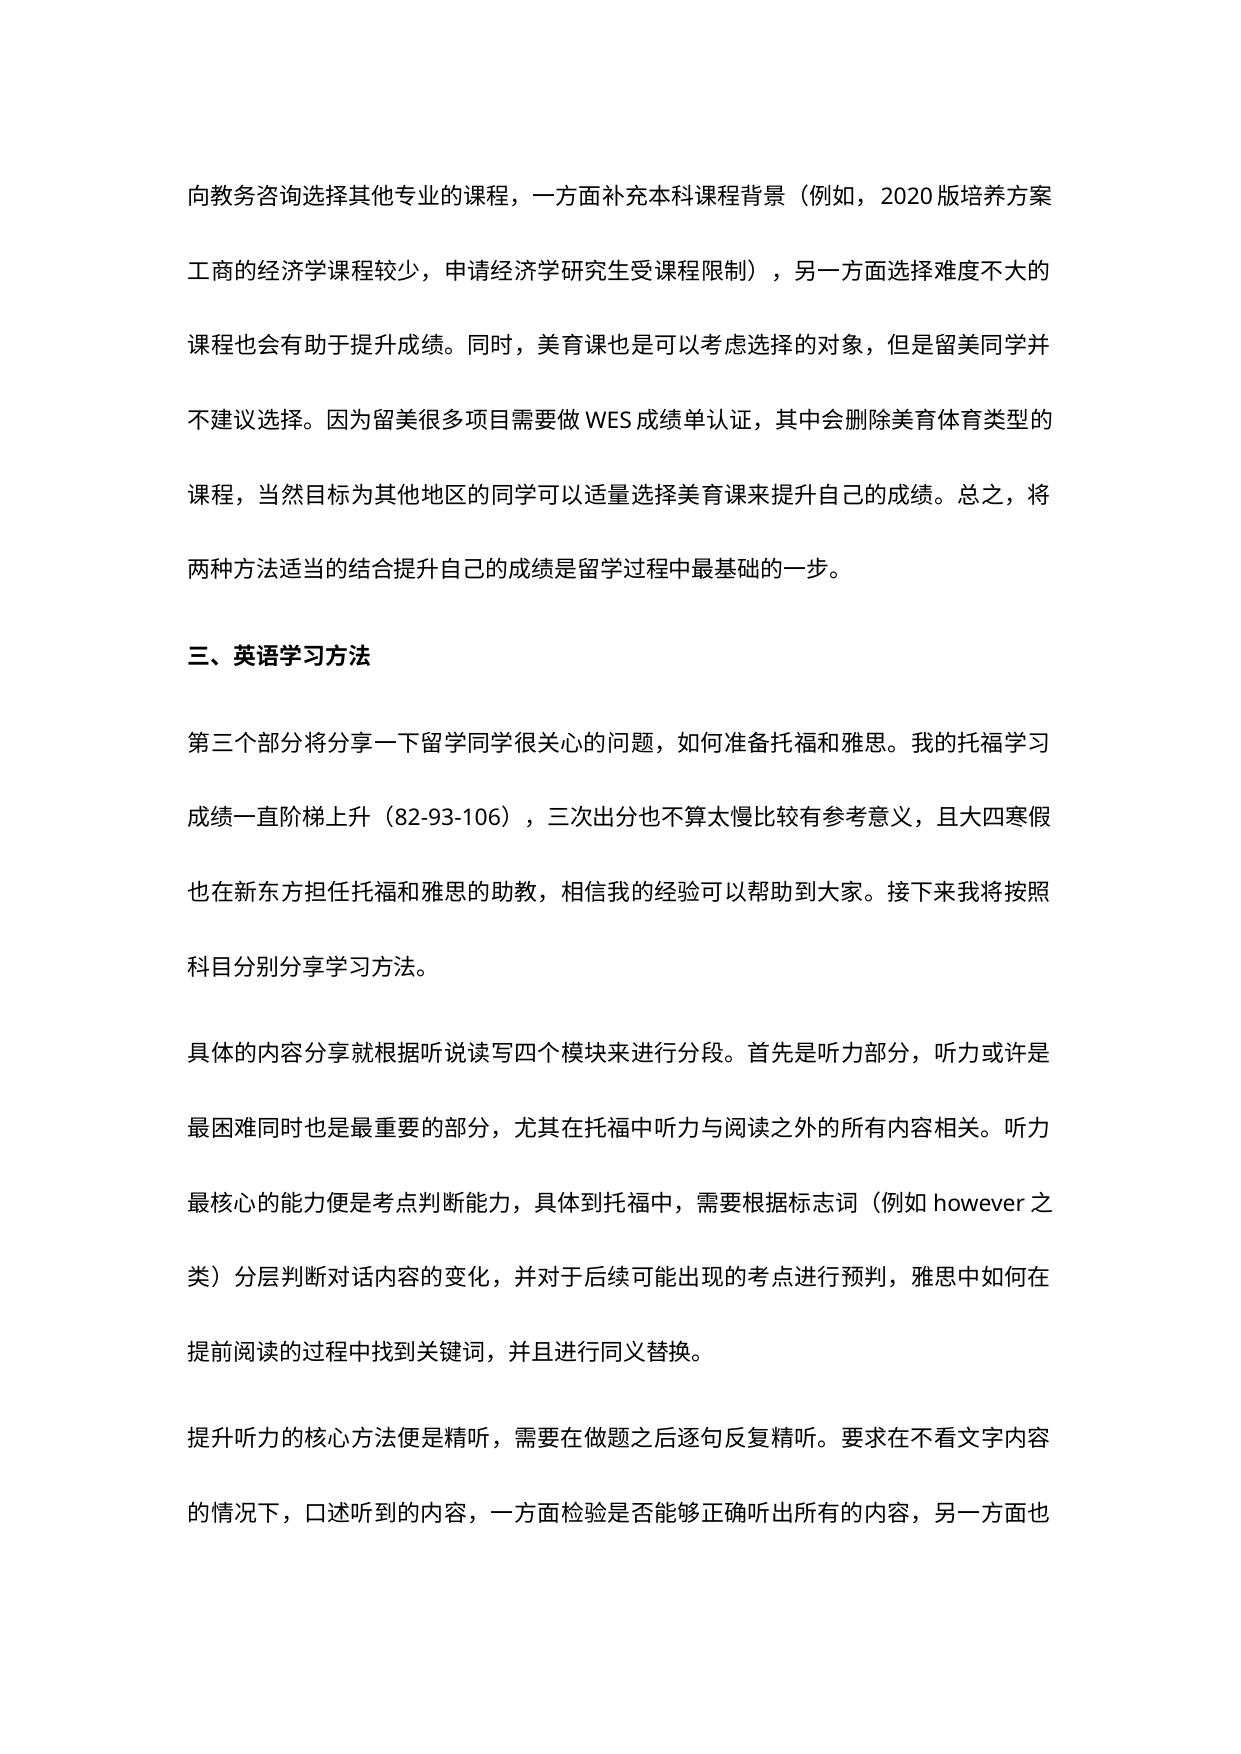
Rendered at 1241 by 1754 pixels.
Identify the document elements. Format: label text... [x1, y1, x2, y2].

text 第三个部分将分享一下留学同学很关心的问题，如何准备托福和雅思。我的托福学习成绩一直阶梯上升（82-93-106），三次出分也不算太慢比较有参考意义，且大四寒假也在新东方担任托福和雅思的助教，相信我的经验可以帮助到大家。接下来我将按照科目分别分享学习方法。 [187, 708, 1053, 998]
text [187, 162, 1053, 600]
text 三、英语学习方法 [187, 622, 1053, 687]
text 具体的内容分享就根据听说读写四个模块来进行分段。首先是听力部分，听力或许是最困难同时也是最重要的部分，尤其在托福中听力与阅读之外的所有内容相关。听力最核心的能力便是考点判断能力，具体到托福中，需要根据标志词（例如however之类）分层判断对话内容的变化，并对于后续可能出现的考点进行预判，雅思中如何在提前阅读的过程中找到关键词，并且进行同义替换。 [187, 1019, 1053, 1383]
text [187, 1404, 1053, 1544]
